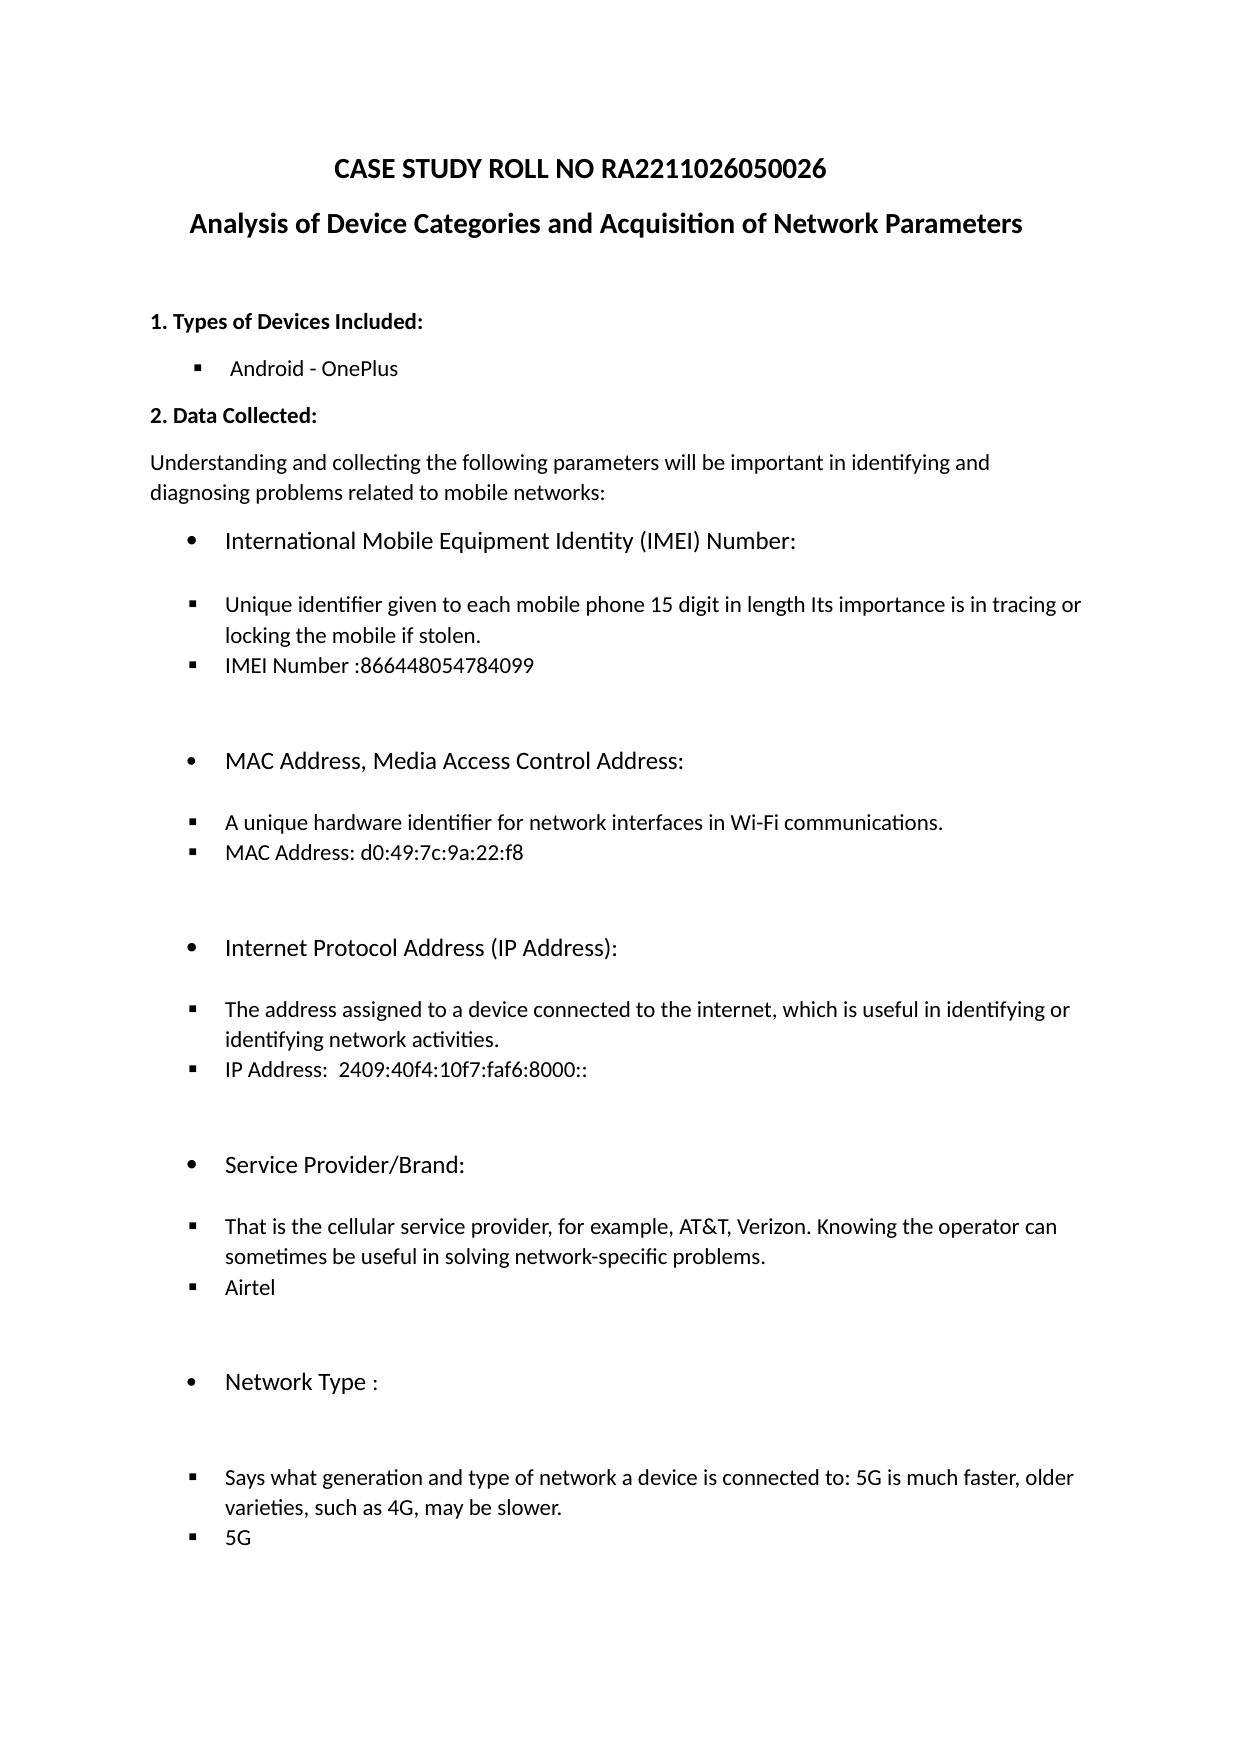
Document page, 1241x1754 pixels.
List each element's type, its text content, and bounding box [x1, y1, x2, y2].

list A unique hardware identifier for network interfaces in Wi-Fi communications. [187, 808, 1090, 836]
text Analysis of Device Categories and Acquisition of Network Parameters [150, 205, 1090, 241]
list The address assigned to a device connected to the internet, which is useful in identifying or identifying network activities. [187, 995, 1090, 1053]
list That is the cellular service provider, for example, AT&T, Verizon. Knowing the operator can sometimes be useful in solving network-specific problems. [187, 1212, 1090, 1271]
list Service Provider/Brand: [187, 1149, 1090, 1180]
list IMEI Number :866448054784099 [187, 651, 1090, 679]
list Android - OnePlus [192, 354, 1090, 382]
list Airtel [187, 1273, 1090, 1301]
list 5G [187, 1523, 1090, 1551]
list Network Type : [187, 1366, 1090, 1397]
text 2. Data Collected: [150, 401, 1090, 429]
list MAC Address: d0:49:7c:9a:22:f8 [187, 838, 1090, 866]
text 1. Types of Devices Included: [150, 307, 1090, 335]
list Unique identifier given to each mobile phone 15 digit in length Its importance is in tracing or locking the mobile if stolen. [187, 591, 1090, 649]
list IP Address: 2409:40f4:10f7:faf6:8000:: [187, 1055, 1090, 1083]
list Says what generation and type of network a device is connected to: 5G is much faster, older varieties, such as 4G, may be slower. [187, 1463, 1090, 1521]
list MAC Address, Media Access Control Address: [187, 745, 1090, 775]
list International Mobile Equipment Identity (IMEI) Number: [187, 525, 1090, 555]
list Internet Protocol Address (IP Address): [187, 932, 1090, 962]
text Understanding and collecting the following parameters will be important in identifying and diagnosing problems related to mobile networks: [150, 448, 1090, 506]
text CASE STUDY ROLL NO RA2211026050026 [150, 150, 1090, 186]
